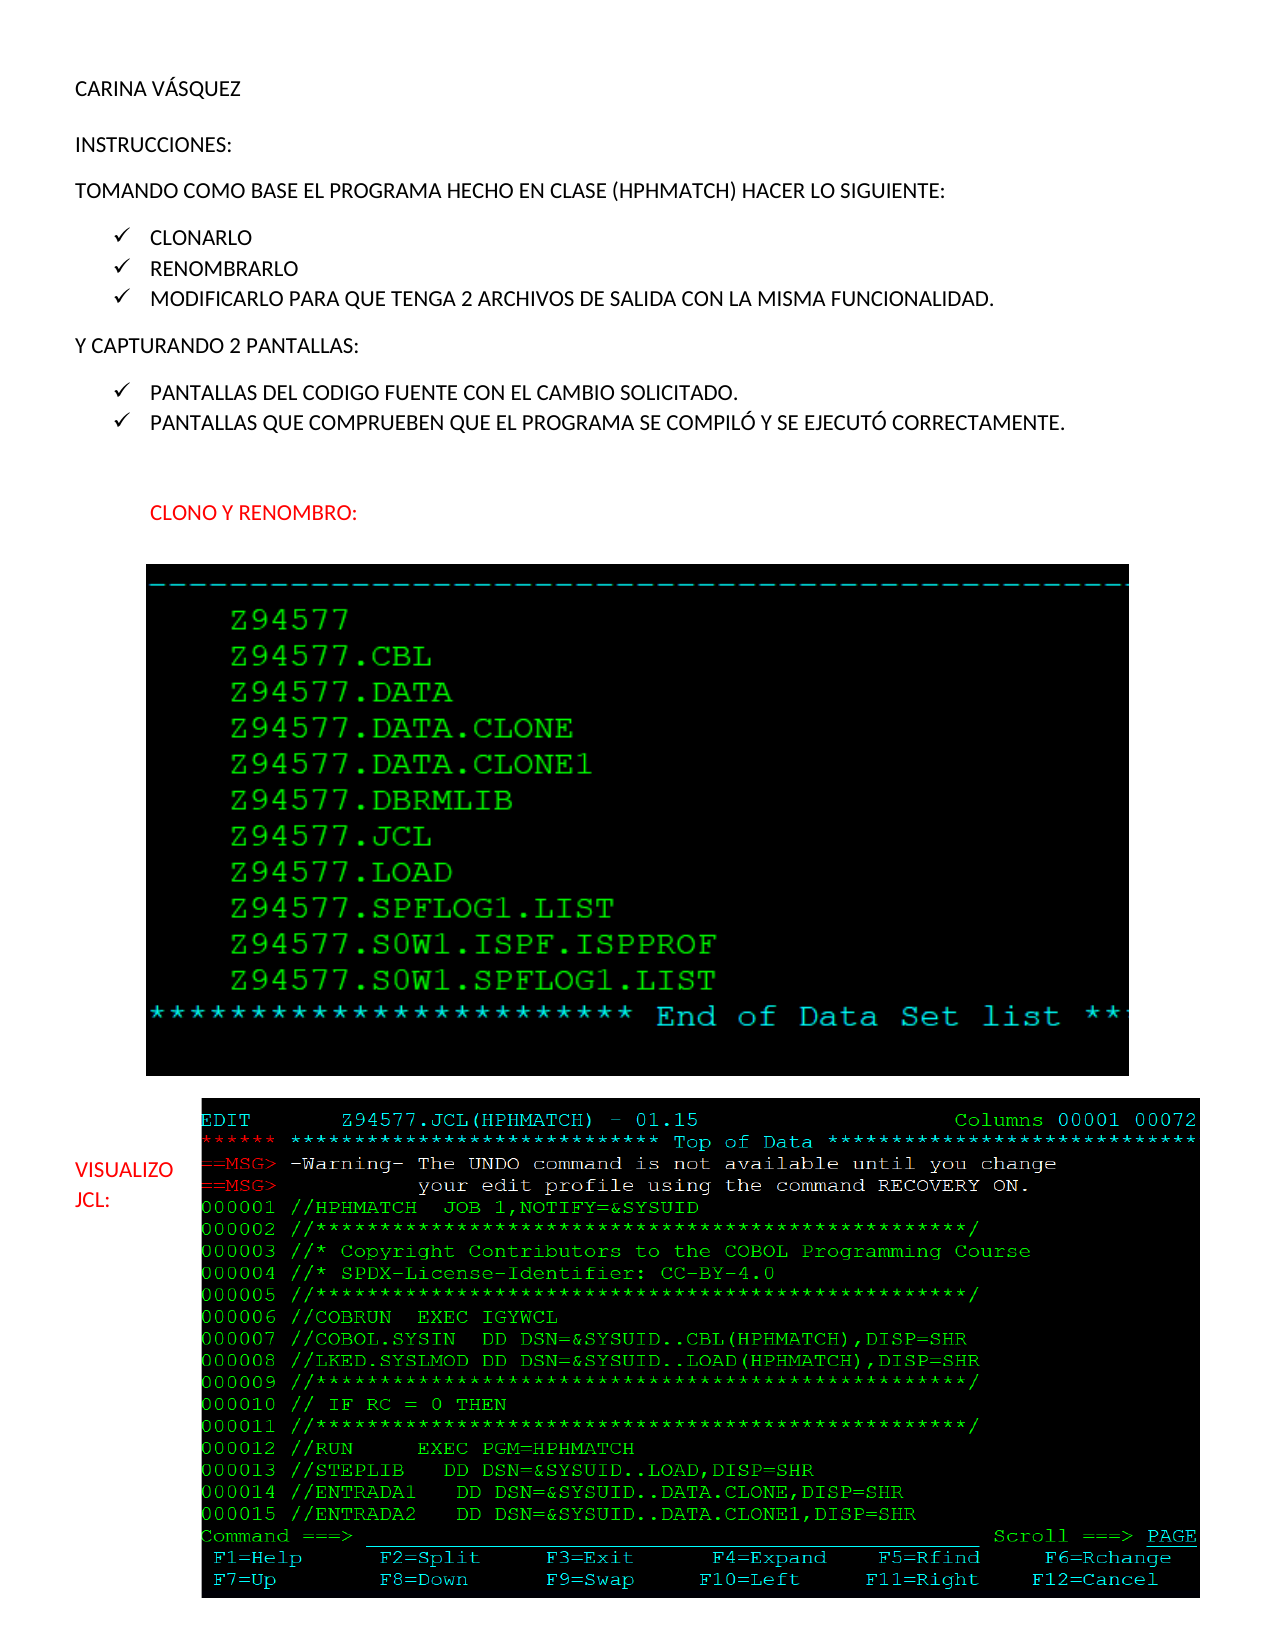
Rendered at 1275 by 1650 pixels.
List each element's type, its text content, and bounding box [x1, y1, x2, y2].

list PANTALLAS QUE COMPRUEBEN QUE EL PROGRAMA SE COMPILÓ Y SE EJECUTÓ CORRECTAMENTE. [112, 408, 1200, 436]
list MODIFICARLO PARA QUE TENGA 2 ARCHIVOS DE SALIDA CON LA MISMA FUNCIONALIDAD. [112, 284, 1200, 312]
list CLONO Y RENOMBRO: [150, 498, 1200, 527]
text INSTRUCCIONES: [75, 130, 1200, 158]
picture [201, 1098, 1200, 1155]
list CLONARLO [112, 223, 1200, 252]
list PANTALLAS DEL CODIGO FUENTE CON EL CAMBIO SOLICITADO. [112, 378, 1200, 406]
text VISUALIZO JCL: [75, 1155, 1200, 1213]
list RENOMBRARLO [112, 254, 1200, 282]
text TOMANDO COMO BASE EL PROGRAMA HECHO EN CLASE (HPHMATCH) HACER LO SIGUIENTE: [75, 177, 1200, 205]
picture [146, 564, 1129, 1076]
picture [201, 1213, 1200, 1598]
text Y CAPTURANDO 2 PANTALLAS: [75, 331, 1200, 359]
